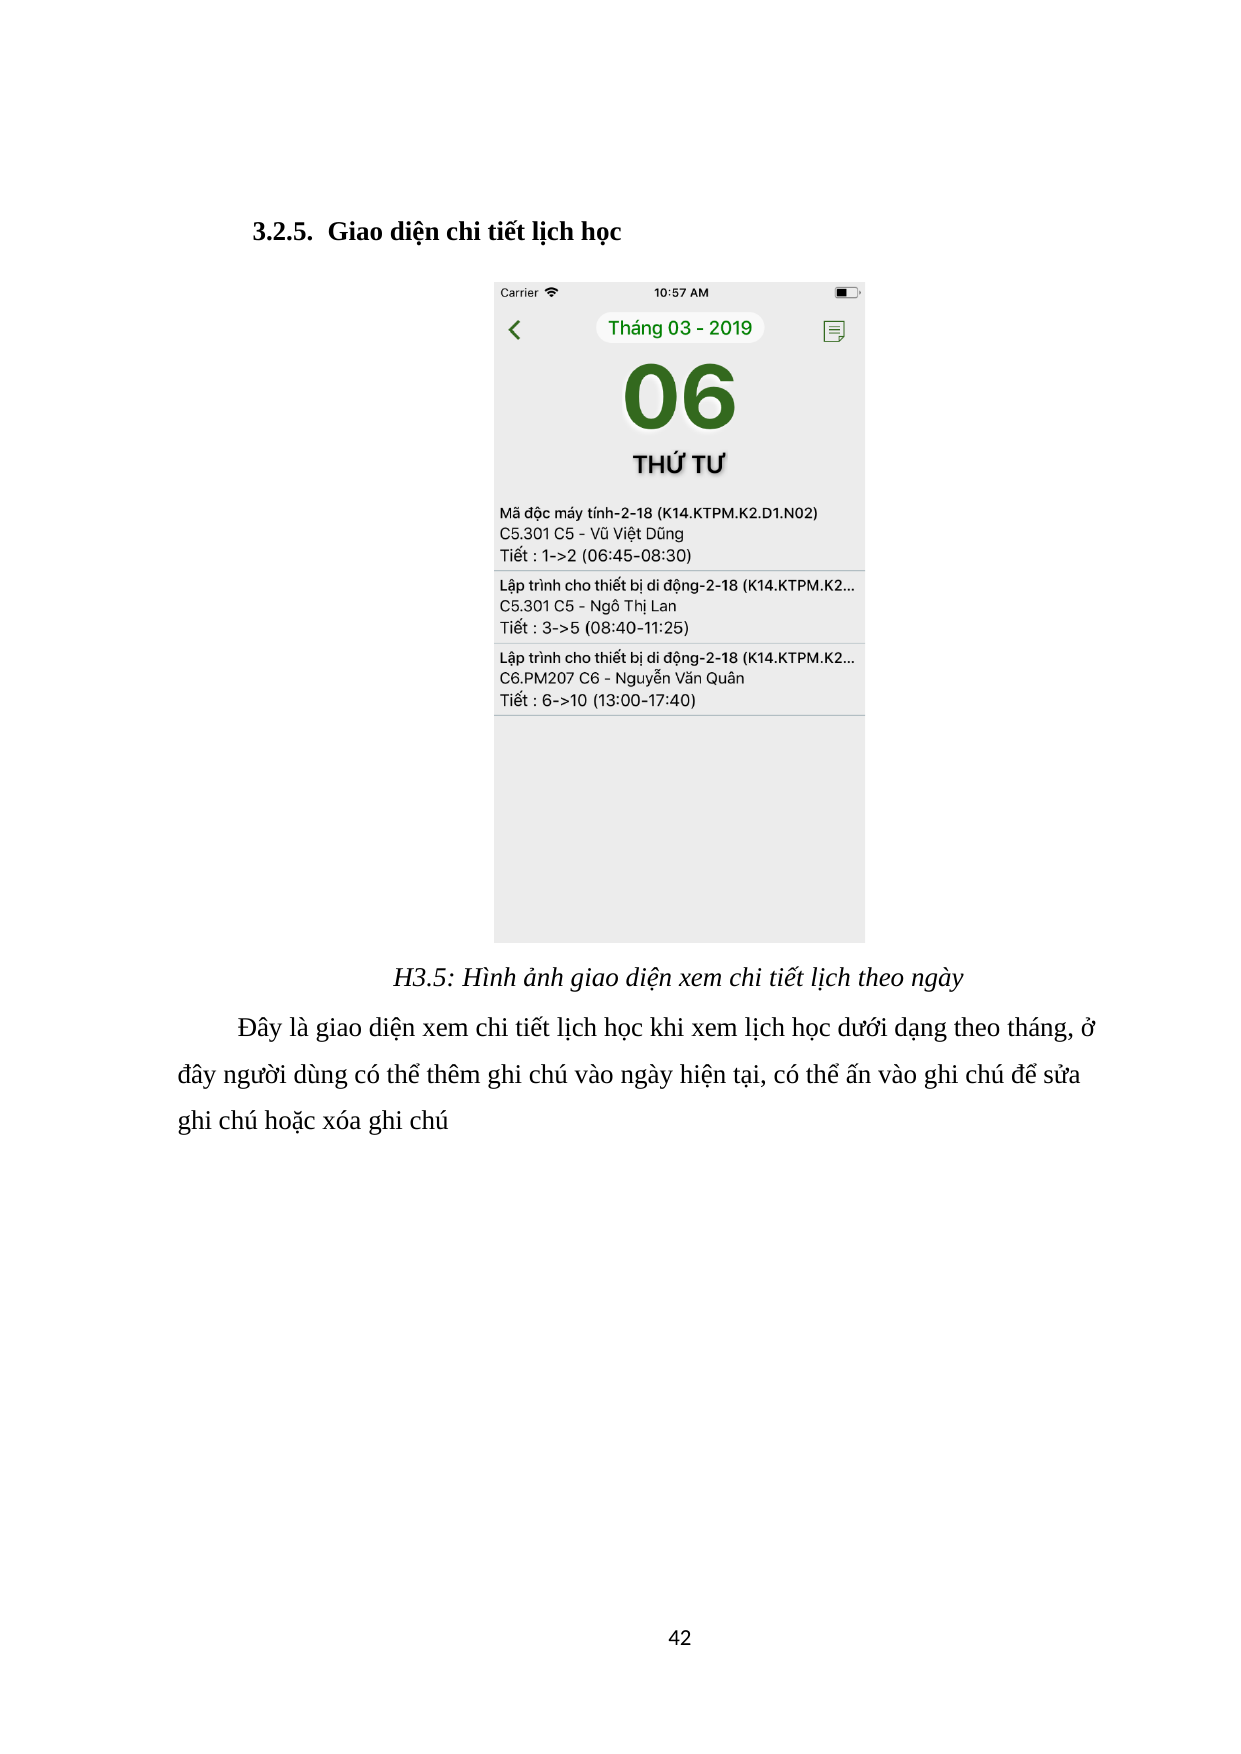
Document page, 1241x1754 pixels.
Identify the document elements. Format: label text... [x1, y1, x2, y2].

text H3.5: Hình ảnh giao diện xem chi tiết lịch theo ngày [177, 961, 1122, 992]
text Giao diện chi tiết lịch học [252, 215, 1122, 246]
text Đây là giao diện xem chi tiết lịch học khi xem lịch học dưới dạng theo tháng, ở đây người dùng có thể thêm ghi chú vào ngày hiện tại, có thể ấn vào ghi chú để sửa ghi chú hoặc xóa ghi chú [177, 1011, 1122, 1136]
picture [494, 282, 866, 943]
